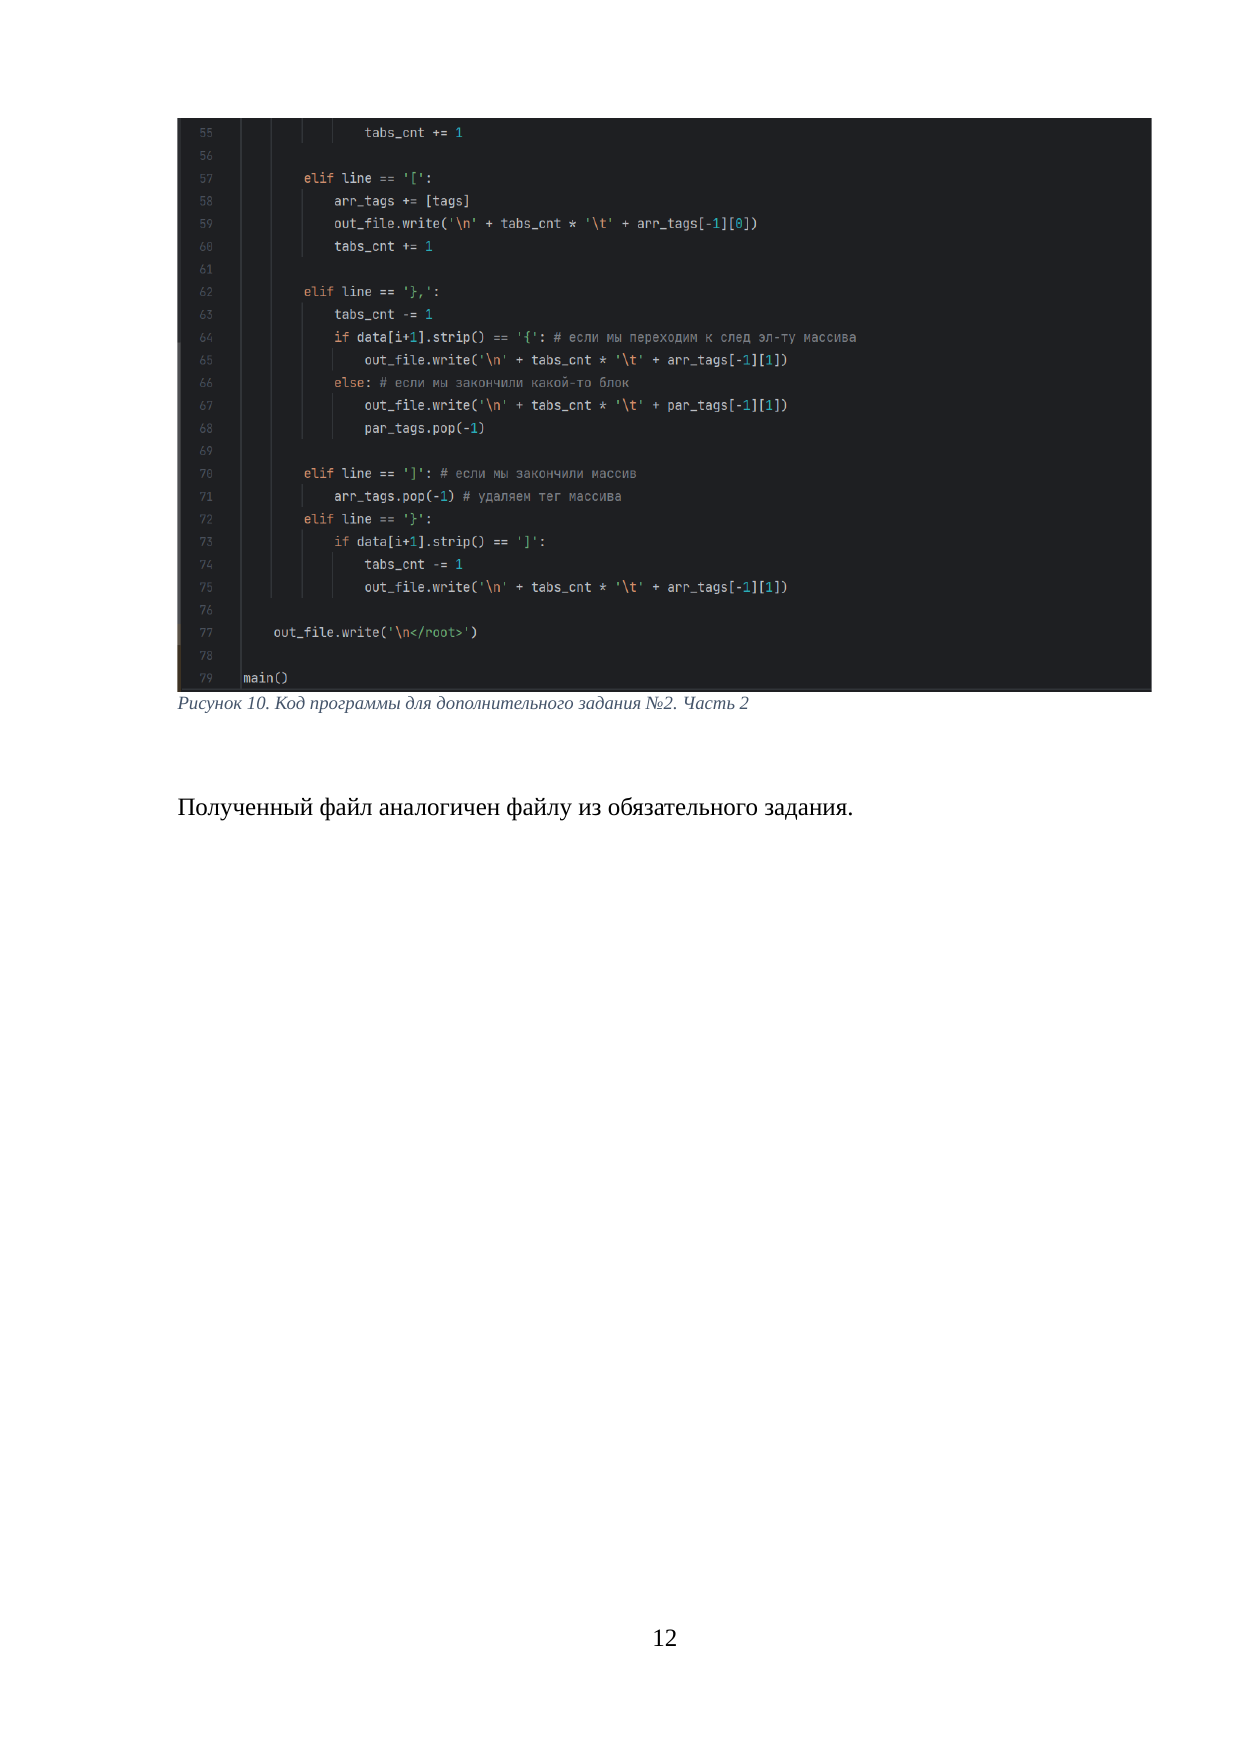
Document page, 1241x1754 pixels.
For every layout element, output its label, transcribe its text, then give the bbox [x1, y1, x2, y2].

text Рисунок 10. Код программы для дополнительного задания №2. Часть 2 [177, 692, 1152, 713]
text Полученный файл аналогичен файлу из обязательного задания. [177, 792, 1152, 820]
picture [177, 118, 1152, 692]
